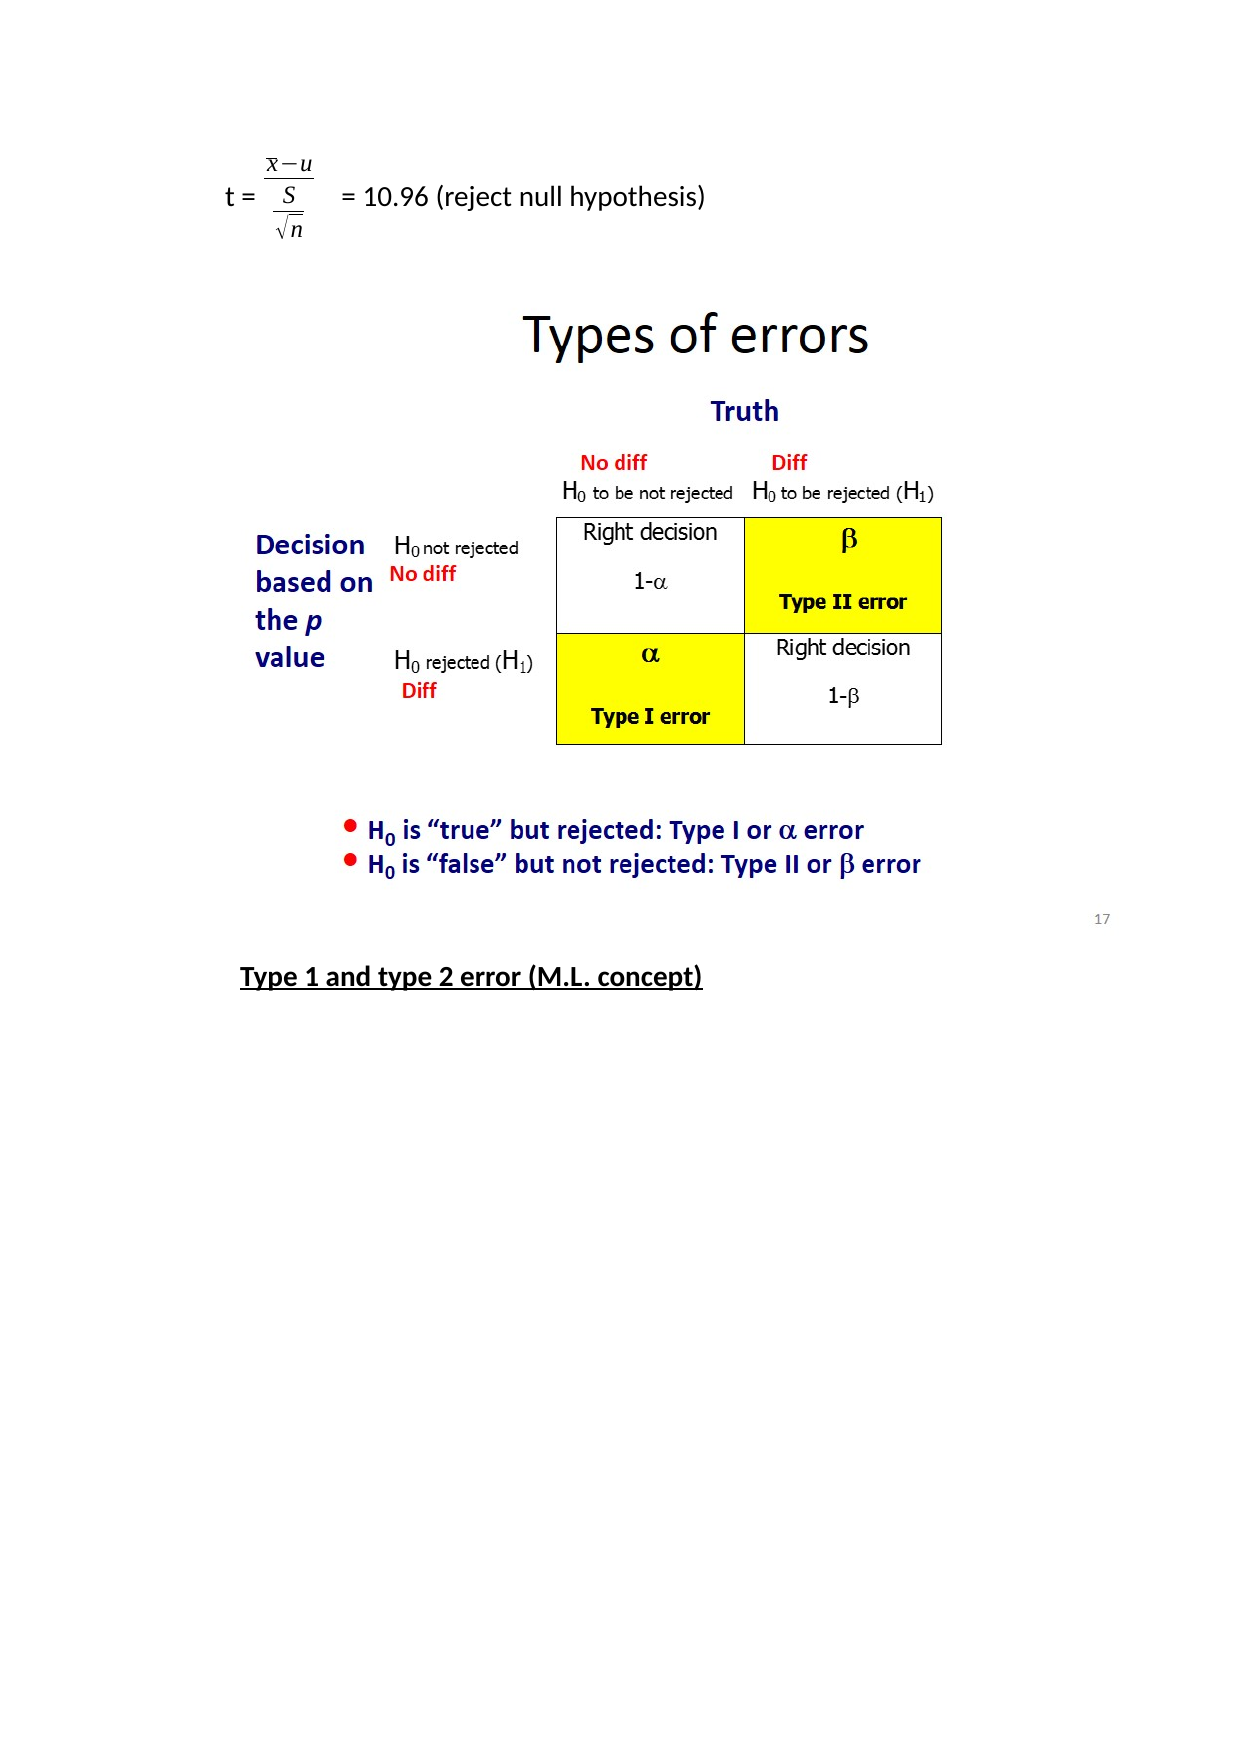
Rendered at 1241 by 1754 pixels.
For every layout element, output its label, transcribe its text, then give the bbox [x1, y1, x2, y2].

list t = = 10.96 (reject null hypothesis) [225, 150, 1090, 242]
picture [225, 245, 1166, 950]
